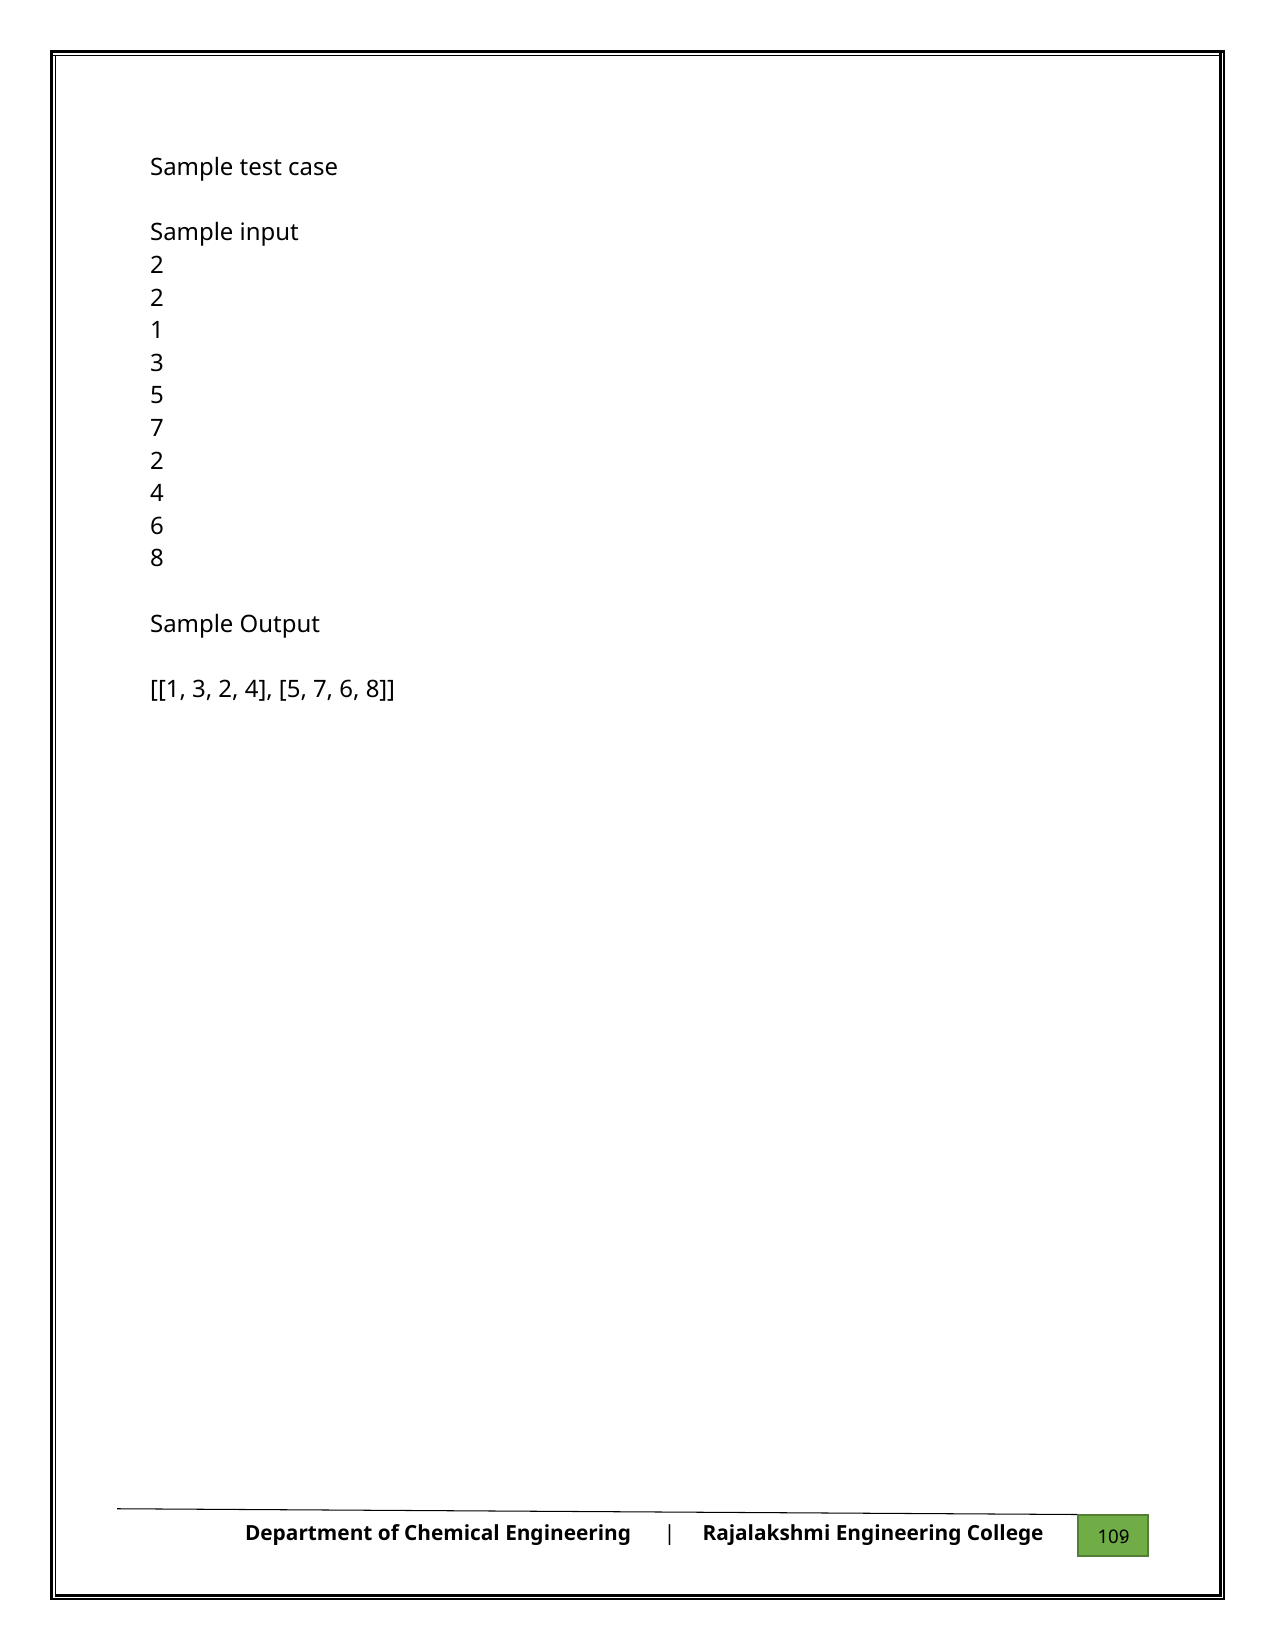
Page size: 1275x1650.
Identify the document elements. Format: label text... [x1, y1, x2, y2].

text Sample Output [150, 606, 1125, 639]
text 5 [150, 378, 1125, 411]
text 8 [150, 541, 1125, 574]
text 1 [150, 313, 1125, 346]
text 2 [150, 280, 1125, 313]
text 2 [150, 443, 1125, 476]
text [[1, 3, 2, 4], [5, 7, 6, 8]] [150, 672, 1125, 704]
text 7 [150, 411, 1125, 443]
text 4 [150, 476, 1125, 509]
text 6 [150, 509, 1125, 541]
text 2 [150, 248, 1125, 280]
text Sample input [150, 215, 1125, 248]
text Sample test case [150, 150, 1125, 183]
text 3 [150, 346, 1125, 378]
